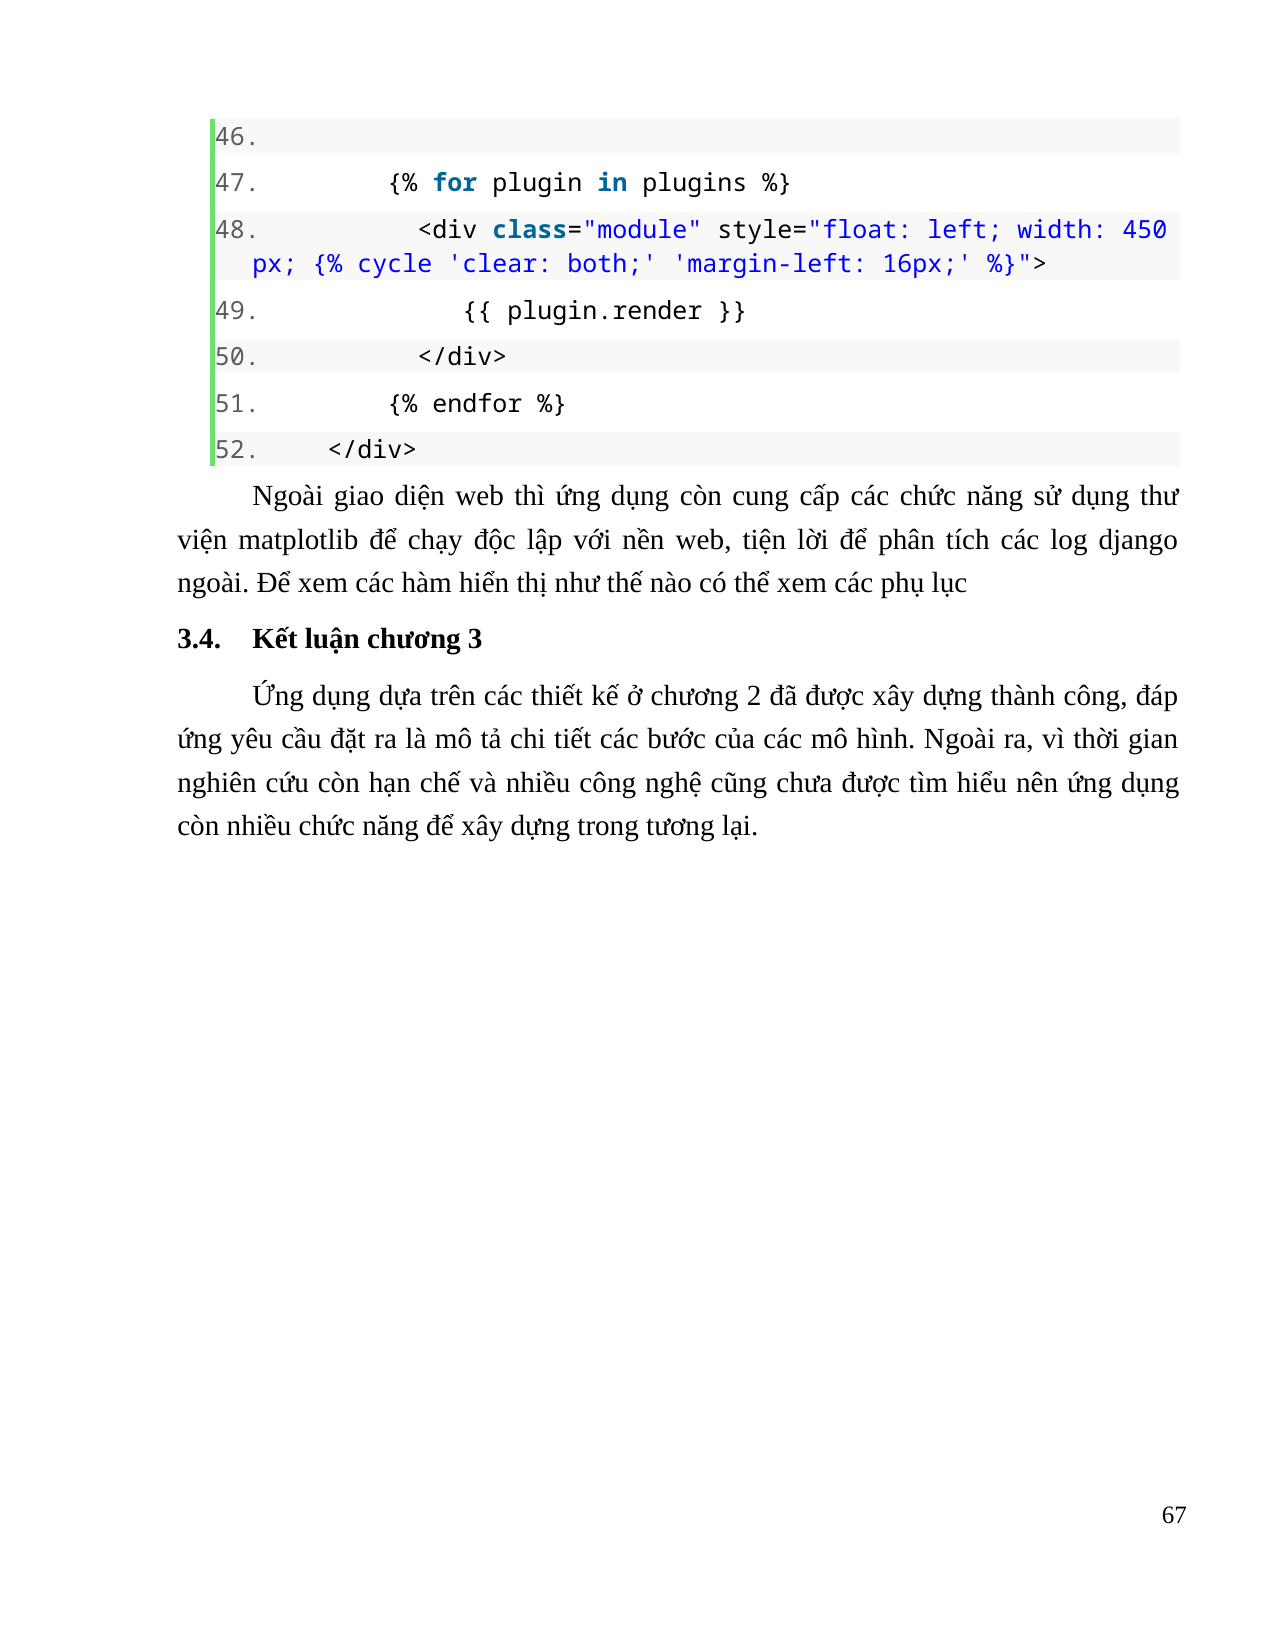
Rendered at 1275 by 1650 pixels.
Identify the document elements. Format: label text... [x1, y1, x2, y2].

list </div> [215, 432, 1180, 466]
text Ứng dụng dựa trên các thiết kế ở chương 2 đã được xây dựng thành công, đáp ứng yêu cầu đặt ra là mô tả chi tiết các bước của các mô hình. Ngoài ra, vì thời gian nghiên cứu còn hạn chế và nhiều công nghệ cũng chưa được tìm hiểu nên ứng dụng còn nhiều chức năng để xây dựng trong tương lại. [177, 678, 1180, 842]
text Ngoài giao diện web thì ứng dụng còn cung cấp các chức năng sử dụng thư viện matplotlib để chạy độc lập với nền web, tiện lời để phân tích các log django ngoài. Để xem các hàm hiển thị như thế nào có thể xem các phụ lục [177, 478, 1180, 599]
list </div> [215, 339, 1180, 373]
subtitle Kết luận chương 3 [177, 622, 1180, 655]
list {% for plugin in plugins %} [215, 165, 1180, 199]
list <div class="module" style="float: left; width: 450px; {% cycle 'clear: both;' 'margin-left: 16px;' %}"> [215, 212, 1180, 280]
list {% endfor %} [215, 385, 1180, 419]
list {{ plugin.render }} [215, 292, 1180, 326]
